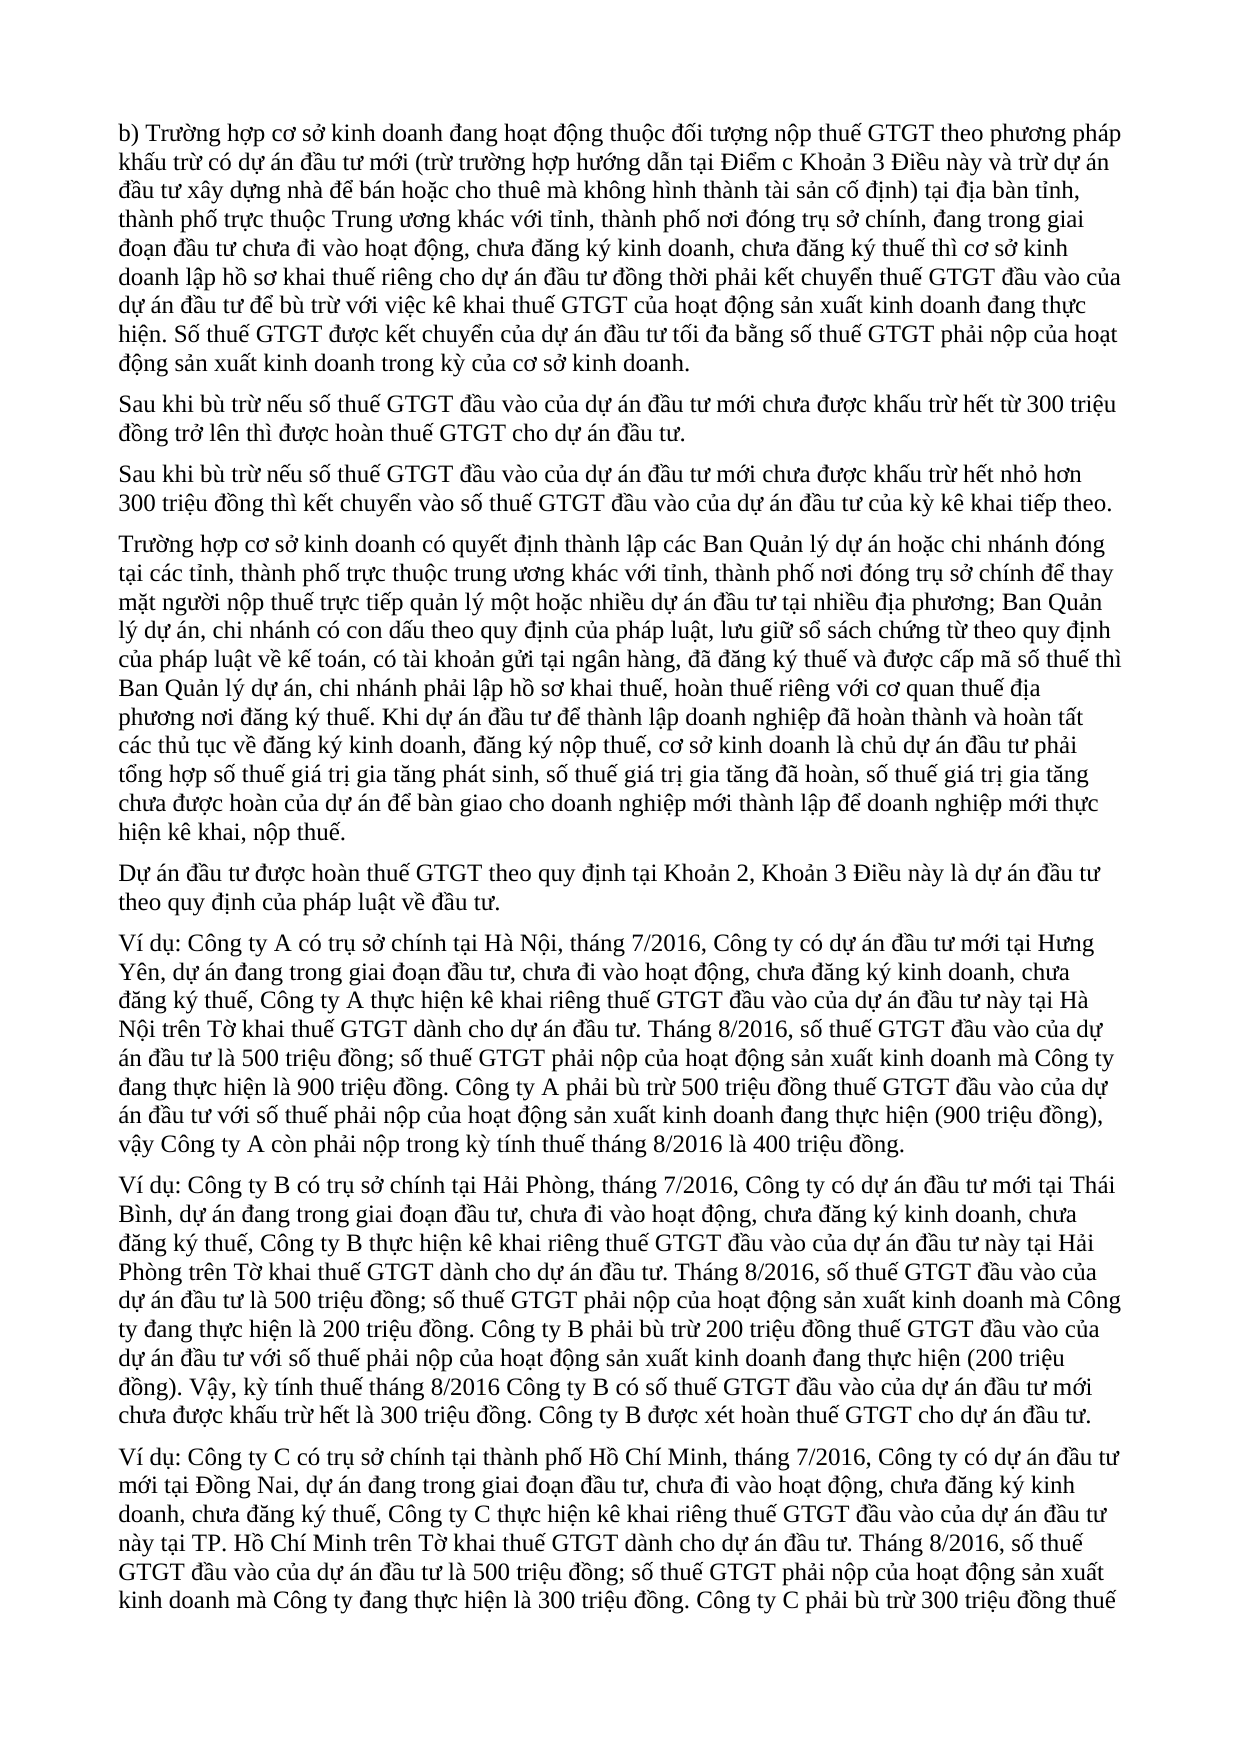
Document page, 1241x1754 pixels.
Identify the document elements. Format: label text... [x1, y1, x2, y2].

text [118, 1442, 1122, 1614]
text Dự án đầu tư được hoàn thuế GTGT theo quy định tại Khoản 2, Khoản 3 Điều này là dự án đầu tư theo quy định của pháp luật về đầu tư. [118, 858, 1122, 916]
text Ví dụ: Công ty B có trụ sở chính tại Hải Phòng, tháng 7/2016, Công ty có dự án đầu tư mới tại Thái Bình, dự án đang trong giai đoạn đầu tư, chưa đi vào hoạt động, chưa đăng ký kinh doanh, chưa đăng ký thuế, Công ty B thực hiện kê khai riêng thuế GTGT đầu vào của dự án đầu tư này tại Hải Phòng trên Tờ khai thuế GTGT dành cho dự án đầu tư. Tháng 8/2016, số thuế GTGT đầu vào của dự án đầu tư là 500 triệu đồng; số thuế GTGT phải nộp của hoạt động sản xuất kinh doanh mà Công ty đang thực hiện là 200 triệu đồng. Công ty B phải bù trừ 200 triệu đồng thuế GTGT đầu vào của dự án đầu tư với số thuế phải nộp của hoạt động sản xuất kinh doanh đang thực hiện (200 triệu đồng). Vậy, kỳ tính thuế tháng 8/2016 Công ty B có số thuế GTGT đầu vào của dự án đầu tư mới chưa được khấu trừ hết là 300 triệu đồng. Công ty B được xét hoàn thuế GTGT cho dự án đầu tư. [118, 1171, 1122, 1429]
text Sau khi bù trừ nếu số thuế GTGT đầu vào của dự án đầu tư mới chưa được khấu trừ hết từ 300 triệu đồng trở lên thì được hoàn thuế GTGT cho dự án đầu tư. [118, 389, 1122, 447]
text b) Trường hợp cơ sở kinh doanh đang hoạt động thuộc đối tượng nộp thuế GTGT theo phương pháp khấu trừ có dự án đầu tư mới (trừ trường hợp hướng dẫn tại Điểm c Khoản 3 Điều này và trừ dự án đầu tư xây dựng nhà để bán hoặc cho thuê mà không hình thành tài sản cố định) tại địa bàn tỉnh, thành phố trực thuộc Trung ương khác với tỉnh, thành phố nơi đóng trụ sở chính, đang trong giai đoạn đầu tư chưa đi vào hoạt động, chưa đăng ký kinh doanh, chưa đăng ký thuế thì cơ sở kinh doanh lập hồ sơ khai thuế riêng cho dự án đầu tư đồng thời phải kết chuyển thuế GTGT đầu vào của dự án đầu tư để bù trừ với việc kê khai thuế GTGT của hoạt động sản xuất kinh doanh đang thực hiện. Số thuế GTGT được kết chuyển của dự án đầu tư tối đa bằng số thuế GTGT phải nộp của hoạt động sản xuất kinh doanh trong kỳ của cơ sở kinh doanh. [118, 118, 1122, 377]
text Ví dụ: Công ty A có trụ sở chính tại Hà Nội, tháng 7/2016, Công ty có dự án đầu tư mới tại Hưng Yên, dự án đang trong giai đoạn đầu tư, chưa đi vào hoạt động, chưa đăng ký kinh doanh, chưa đăng ký thuế, Công ty A thực hiện kê khai riêng thuế GTGT đầu vào của dự án đầu tư này tại Hà Nội trên Tờ khai thuế GTGT dành cho dự án đầu tư. Tháng 8/2016, số thuế GTGT đầu vào của dự án đầu tư là 500 triệu đồng; số thuế GTGT phải nộp của hoạt động sản xuất kinh doanh mà Công ty đang thực hiện là 900 triệu đồng. Công ty A phải bù trừ 500 triệu đồng thuế GTGT đầu vào của dự án đầu tư với số thuế phải nộp của hoạt động sản xuất kinh doanh đang thực hiện (900 triệu đồng), vậy Công ty A còn phải nộp trong kỳ tính thuế tháng 8/2016 là 400 triệu đồng. [118, 928, 1122, 1158]
text Trường hợp cơ sở kinh doanh có quyết định thành lập các Ban Quản lý dự án hoặc chi nhánh đóng tại các tỉnh, thành phố trực thuộc trung ương khác với tỉnh, thành phố nơi đóng trụ sở chính để thay mặt người nộp thuế trực tiếp quản lý một hoặc nhiều dự án đầu tư tại nhiều địa phương; Ban Quản lý dự án, chi nhánh có con dấu theo quy định của pháp luật, lưu giữ sổ sách chứng từ theo quy định của pháp luật về kế toán, có tài khoản gửi tại ngân hàng, đã đăng ký thuế và được cấp mã số thuế thì Ban Quản lý dự án, chi nhánh phải lập hồ sơ khai thuế, hoàn thuế riêng với cơ quan thuế địa phương nơi đăng ký thuế. Khi dự án đầu tư để thành lập doanh nghiệp đã hoàn thành và hoàn tất các thủ tục về đăng ký kinh doanh, đăng ký nộp thuế, cơ sở kinh doanh là chủ dự án đầu tư phải tổng hợp số thuế giá trị gia tăng phát sinh, số thuế giá trị gia tăng đã hoàn, số thuế giá trị gia tăng chưa được hoàn của dự án để bàn giao cho doanh nghiệp mới thành lập để doanh nghiệp mới thực hiện kê khai, nộp thuế. [118, 529, 1122, 846]
text Sau khi bù trừ nếu số thuế GTGT đầu vào của dự án đầu tư mới chưa được khấu trừ hết nhỏ hơn 300 triệu đồng thì kết chuyển vào số thuế GTGT đầu vào của dự án đầu tư của kỳ kê khai tiếp theo. [118, 459, 1122, 517]
